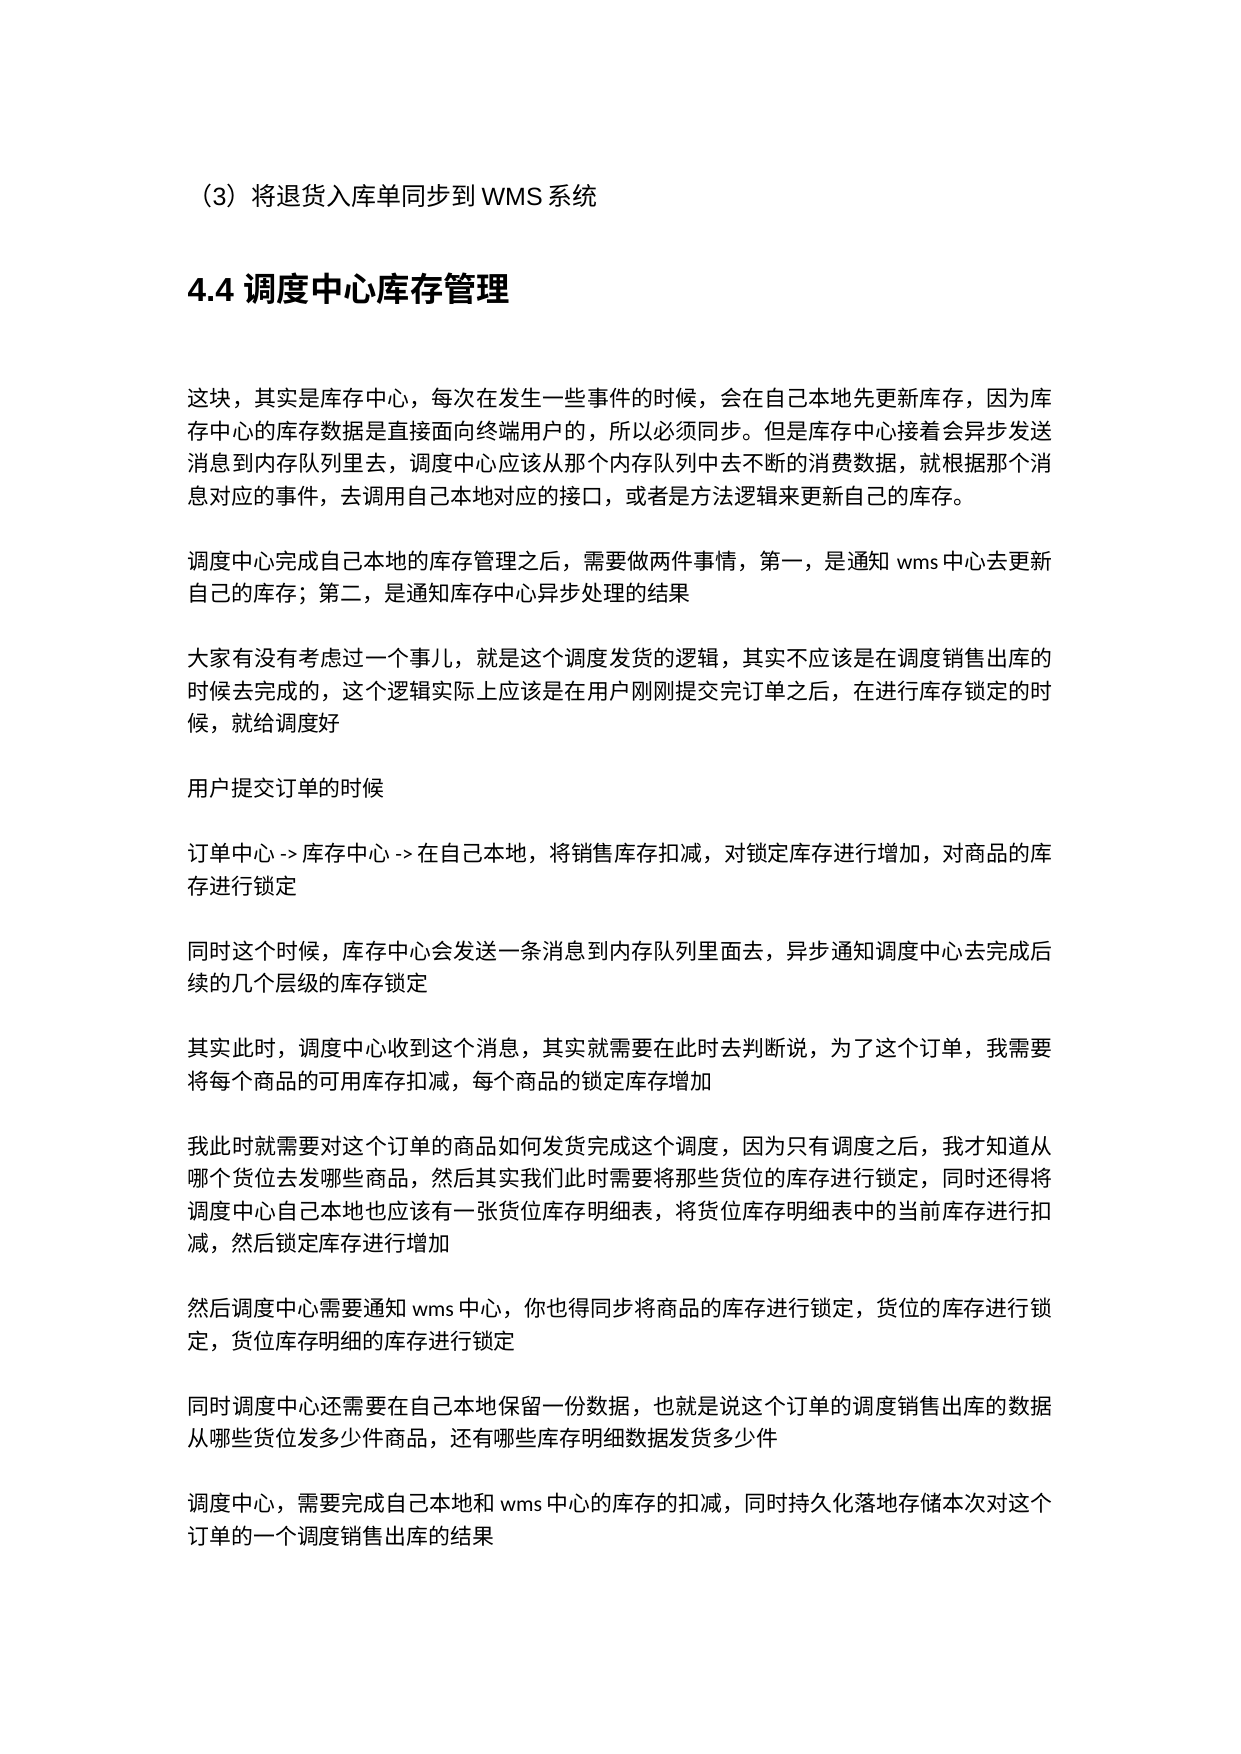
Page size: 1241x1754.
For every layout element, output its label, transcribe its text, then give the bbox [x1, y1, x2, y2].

text 其实此时，调度中心收到这个消息，其实就需要在此时去判断说，为了这个订单，我需要将每个商品的可用库存扣减，每个商品的锁定库存增加 [187, 1031, 1053, 1096]
text 订单中心 -> 库存中心 -> 在自己本地，将销售库存扣减，对锁定库存进行增加，对商品的库存进行锁定 [187, 836, 1053, 901]
text 我此时就需要对这个订单的商品如何发货完成这个调度，因为只有调度之后，我才知道从哪个货位去发哪些商品，然后其实我们此时需要将那些货位的库存进行锁定，同时还得将调度中心自己本地也应该有一张货位库存明细表，将货位库存明细表中的当前库存进行扣减，然后锁定库存进行增加 [187, 1128, 1053, 1258]
text 然后调度中心需要通知wms中心，你也得同步将商品的库存进行锁定，货位的库存进行锁定，货位库存明细的库存进行锁定 [187, 1291, 1053, 1356]
text 同时调度中心还需要在自己本地保留一份数据，也就是说这个订单的调度销售出库的数据，从哪些货位发多少件商品，还有哪些库存明细数据发货多少件 [187, 1388, 1053, 1453]
subtitle 4.4 调度中心库存管理 [187, 254, 1053, 319]
text 这块，其实是库存中心，每次在发生一些事件的时候，会在自己本地先更新库存，因为库存中心的库存数据是直接面向终端用户的，所以必须同步。但是库存中心接着会异步发送消息到内存队列里去，调度中心应该从那个内存队列中去不断的消费数据，就根据那个消息对应的事件，去调用自己本地对应的接口，或者是方法逻辑来更新自己的库存。 [187, 381, 1053, 511]
text 大家有没有考虑过一个事儿，就是这个调度发货的逻辑，其实不应该是在调度销售出库的时候去完成的，这个逻辑实际上应该是在用户刚刚提交完订单之后，在进行库存锁定的时候，就给调度好 [187, 641, 1053, 738]
text 用户提交订单的时候 [187, 771, 1053, 803]
text 同时这个时候，库存中心会发送一条消息到内存队列里面去，异步通知调度中心去完成后续的几个层级的库存锁定 [187, 933, 1053, 998]
text 调度中心完成自己本地的库存管理之后，需要做两件事情，第一，是通知wms中心去更新自己的库存；第二，是通知库存中心异步处理的结果 [187, 543, 1053, 608]
text （3）将退货入库单同步到WMS系统 [187, 162, 1053, 227]
text 调度中心，需要完成自己本地和wms中心的库存的扣减，同时持久化落地存储本次对这个订单的一个调度销售出库的结果 [187, 1486, 1053, 1551]
